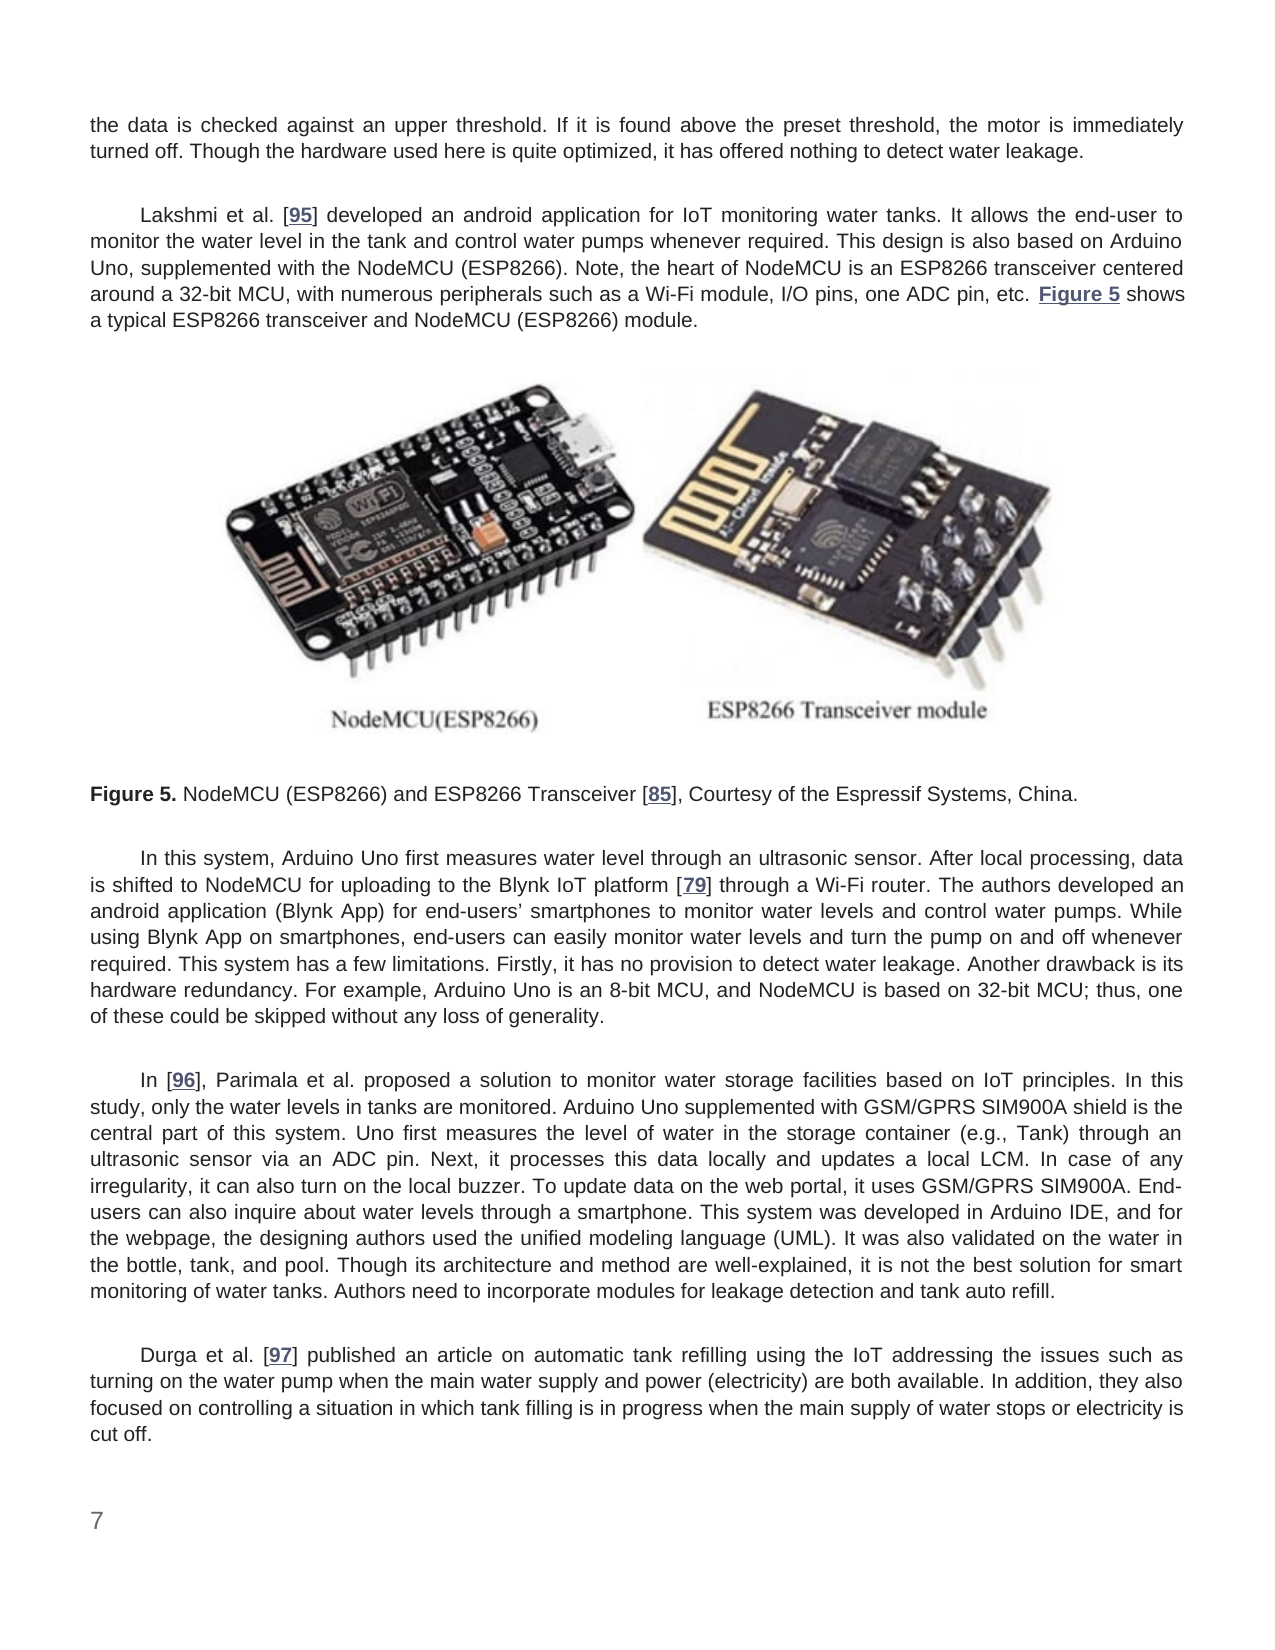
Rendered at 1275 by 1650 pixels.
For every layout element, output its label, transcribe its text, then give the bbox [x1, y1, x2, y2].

text In this system, Arduino Uno first measures water level through an ultrasonic sensor. After local processing, data is shifted to NodeMCU for uploading to the Blynk IoT platform [79] through a Wi-Fi router. The authors developed an android application (Blynk App) for end-users’ smartphones to monitor water levels and control water pumps. While using Blynk App on smartphones, end-users can easily monitor water levels and turn the pump on and off whenever required. This system has a few limitations. Firstly, it has no provision to detect water leakage. Another drawback is its hardware redundancy. For example, Arduino Uno is an 8-bit MCU, and NodeMCU is based on 32-bit MCU; thus, one of these could be skipped without any loss of generality. [90, 846, 1185, 1028]
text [90, 112, 1185, 163]
text In [96], Parimala et al. proposed a solution to monitor water storage facilities based on IoT principles. In this study, only the water levels in tanks are monitored. Arduino Uno supplemented with GSM/GPRS SIM900A shield is the central part of this system. Uno first measures the level of water in the storage container (e.g., Tank) through an ultrasonic sensor via an ADC pin. Next, it processes this data locally and updates a local LCM. In case of any irregularity, it can also turn on the local buzzer. To update data on the web portal, it uses GSM/GPRS SIM900A. End-users can also inquire about water levels through a smartphone. This system was developed in Arduino IDE, and for the webpage, the designing authors used the unified modeling language (UML). It was also validated on the water in the bottle, tank, and pool. Though its architecture and method are well-explained, it is not the best solution for smart monitoring of water tanks. Authors need to incorporate modules for leakage detection and tank auto refill. [90, 1068, 1185, 1303]
text Durga et al. [97] published an article on automatic tank refilling using the IoT addressing the issues such as turning on the water pump when the main water supply and power (electricity) are both available. In addition, they also focused on controlling a situation in which tank filling is in progress when the main supply of water stops or electricity is cut off. [90, 1343, 1185, 1446]
picture [207, 372, 1068, 742]
text Figure 5. NodeMCU (ESP8266) and ESP8266 Transceiver [85], Courtesy of the Espressif Systems, China. [90, 782, 1185, 806]
text Lakshmi et al. [95] developed an android application for IoT monitoring water tanks. It allows the end-user to monitor the water level in the tank and control water pumps whenever required. This design is also based on Arduino Uno, supplemented with the NodeMCU (ESP8266). Note, the heart of NodeMCU is an ESP8266 transceiver centered around a 32-bit MCU, with numerous peripherals such as a Wi-Fi module, I/O pins, one ADC pin, etc. Figure 5 shows a typical ESP8266 transceiver and NodeMCU (ESP8266) module. [90, 203, 1185, 332]
